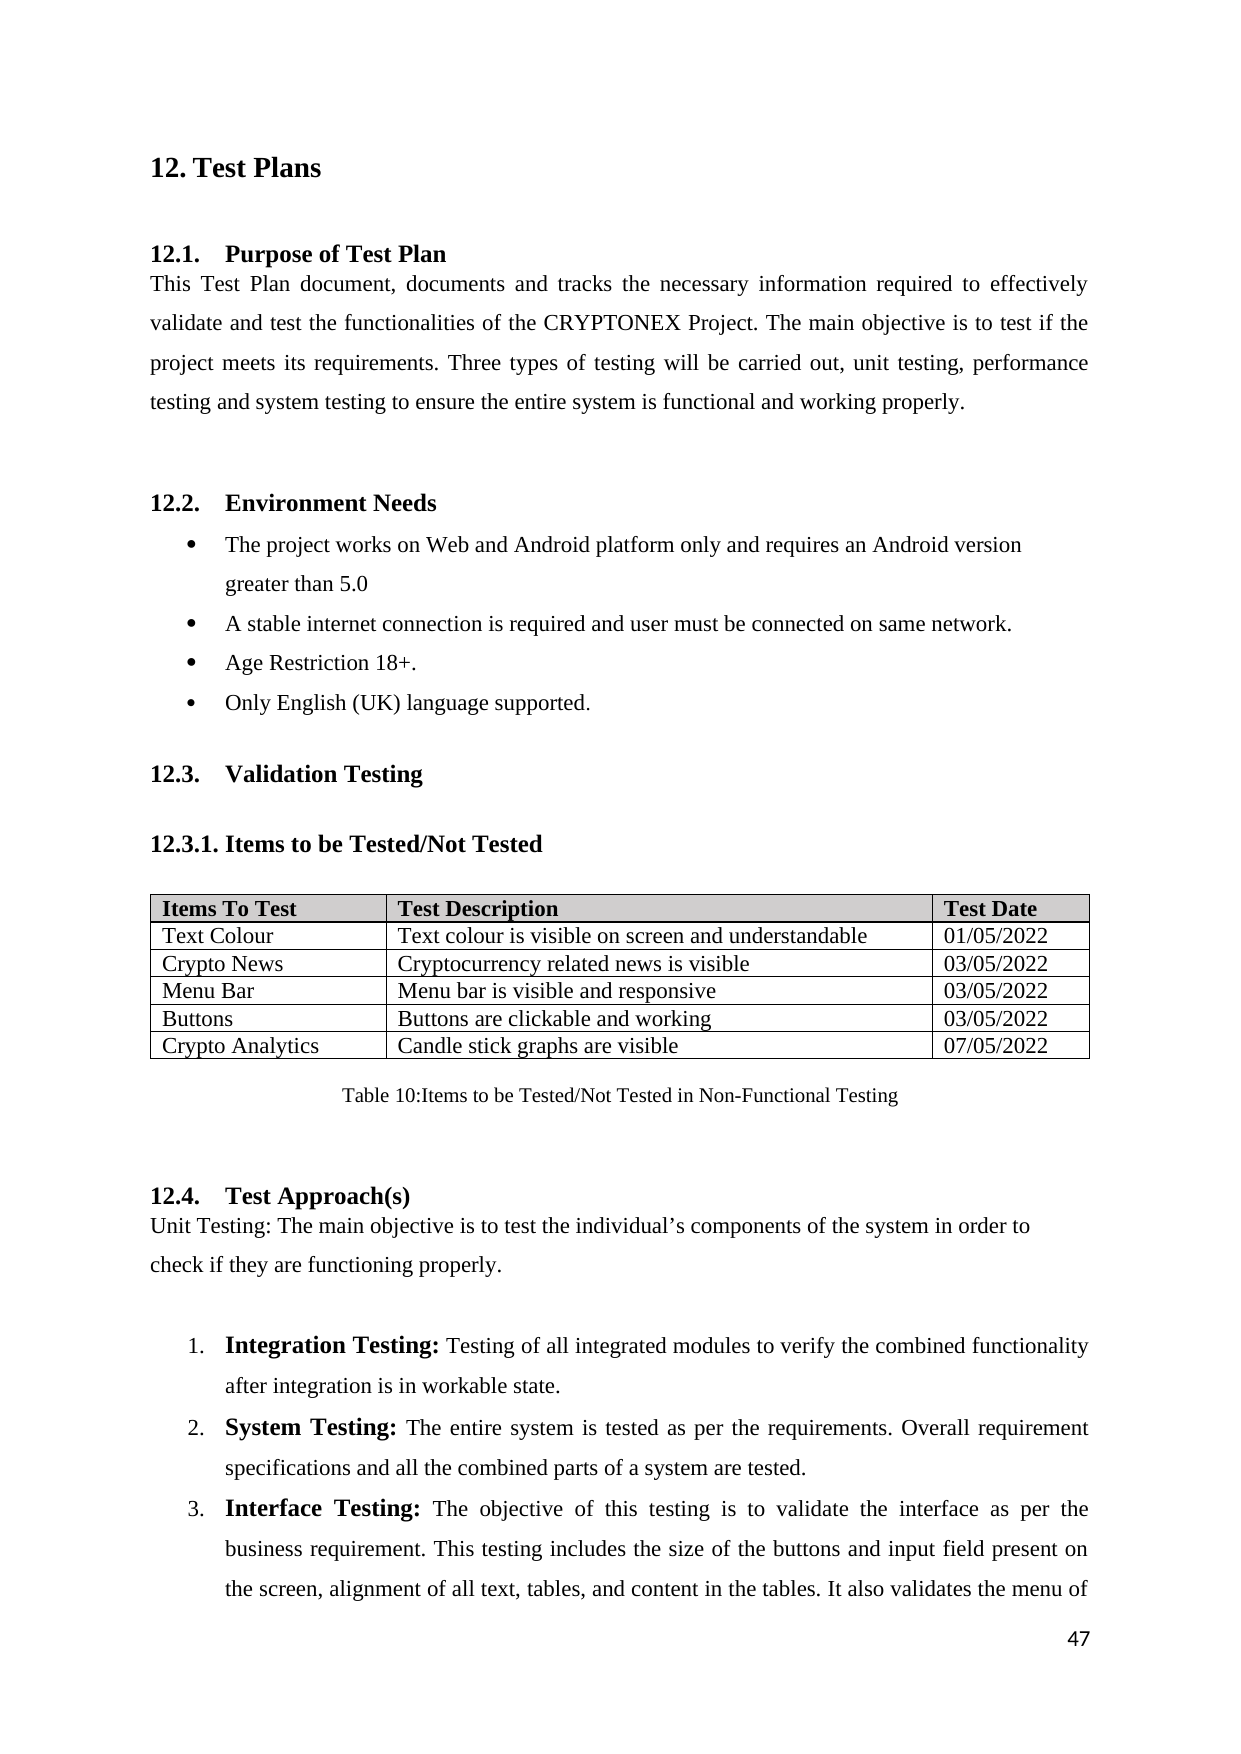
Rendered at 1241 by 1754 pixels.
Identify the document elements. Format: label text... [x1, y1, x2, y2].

table_cell Candle stick graphs are visible [387, 1032, 932, 1058]
table_cell Menu bar is visible and responsive [387, 977, 932, 1003]
table_cell Crypto News [151, 950, 386, 976]
subtitle Test Plans [150, 150, 1090, 183]
table_cell 03/05/2022 [933, 950, 1089, 976]
text This Test Plan document, documents and tracks the necessary information required to effectively validate and test the functionalities of the CRYPTONEX Project. The main objective is to test if the project meets its requirements. Three types of testing will be carried out, unit testing, performance testing and system testing to ensure the entire system is functional and working properly. [150, 270, 1090, 415]
subtitle Purpose of Test Plan [150, 239, 1090, 268]
table_cell 07/05/2022 [933, 1032, 1089, 1058]
table_cell 01/05/2022 [933, 923, 1089, 949]
table_cell 03/05/2022 [933, 1005, 1089, 1031]
list Only English (UK) language supported. [187, 689, 1090, 715]
list Items to be Tested/Not Tested [150, 829, 1090, 857]
table_header Items To Test [151, 895, 386, 921]
subtitle Validation Testing [150, 759, 1090, 787]
text Table 10:Items to be Tested/Not Tested in Non-Functional Testing [150, 1083, 1090, 1107]
list A stable internet connection is required and user must be connected on same network. [187, 610, 1090, 636]
table_cell Text Colour [151, 923, 386, 949]
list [187, 1493, 1090, 1601]
list System Testing: The entire system is tested as per the requirements. Overall requirement specifications and all the combined parts of a system are tested. [187, 1412, 1090, 1480]
subtitle Environment Needs [150, 488, 1090, 516]
table_cell Buttons [151, 1005, 386, 1031]
list The project works on Web and Android platform only and requires an Android version greater than 5.0 [187, 531, 1090, 597]
list Integration Testing: Testing of all integrated modules to verify the combined functionality after integration is in workable state. [187, 1331, 1090, 1399]
table_cell Text colour is visible on screen and understandable [387, 923, 932, 949]
table_cell Crypto Analytics [151, 1032, 386, 1058]
table_cell Cryptocurrency related news is visible [387, 950, 932, 976]
table_cell Buttons are clickable and working [387, 1005, 932, 1031]
list Age Restriction 18+. [187, 649, 1090, 676]
table_header Test Description [387, 895, 932, 921]
text Unit Testing: The main objective is to test the individual’s components of the system in order to check if they are functioning properly. [150, 1212, 1090, 1278]
table_cell Menu Bar [151, 977, 386, 1003]
subtitle Test Approach(s) [150, 1181, 1090, 1210]
table_header Test Date [933, 895, 1089, 921]
table_cell 03/05/2022 [933, 977, 1089, 1003]
